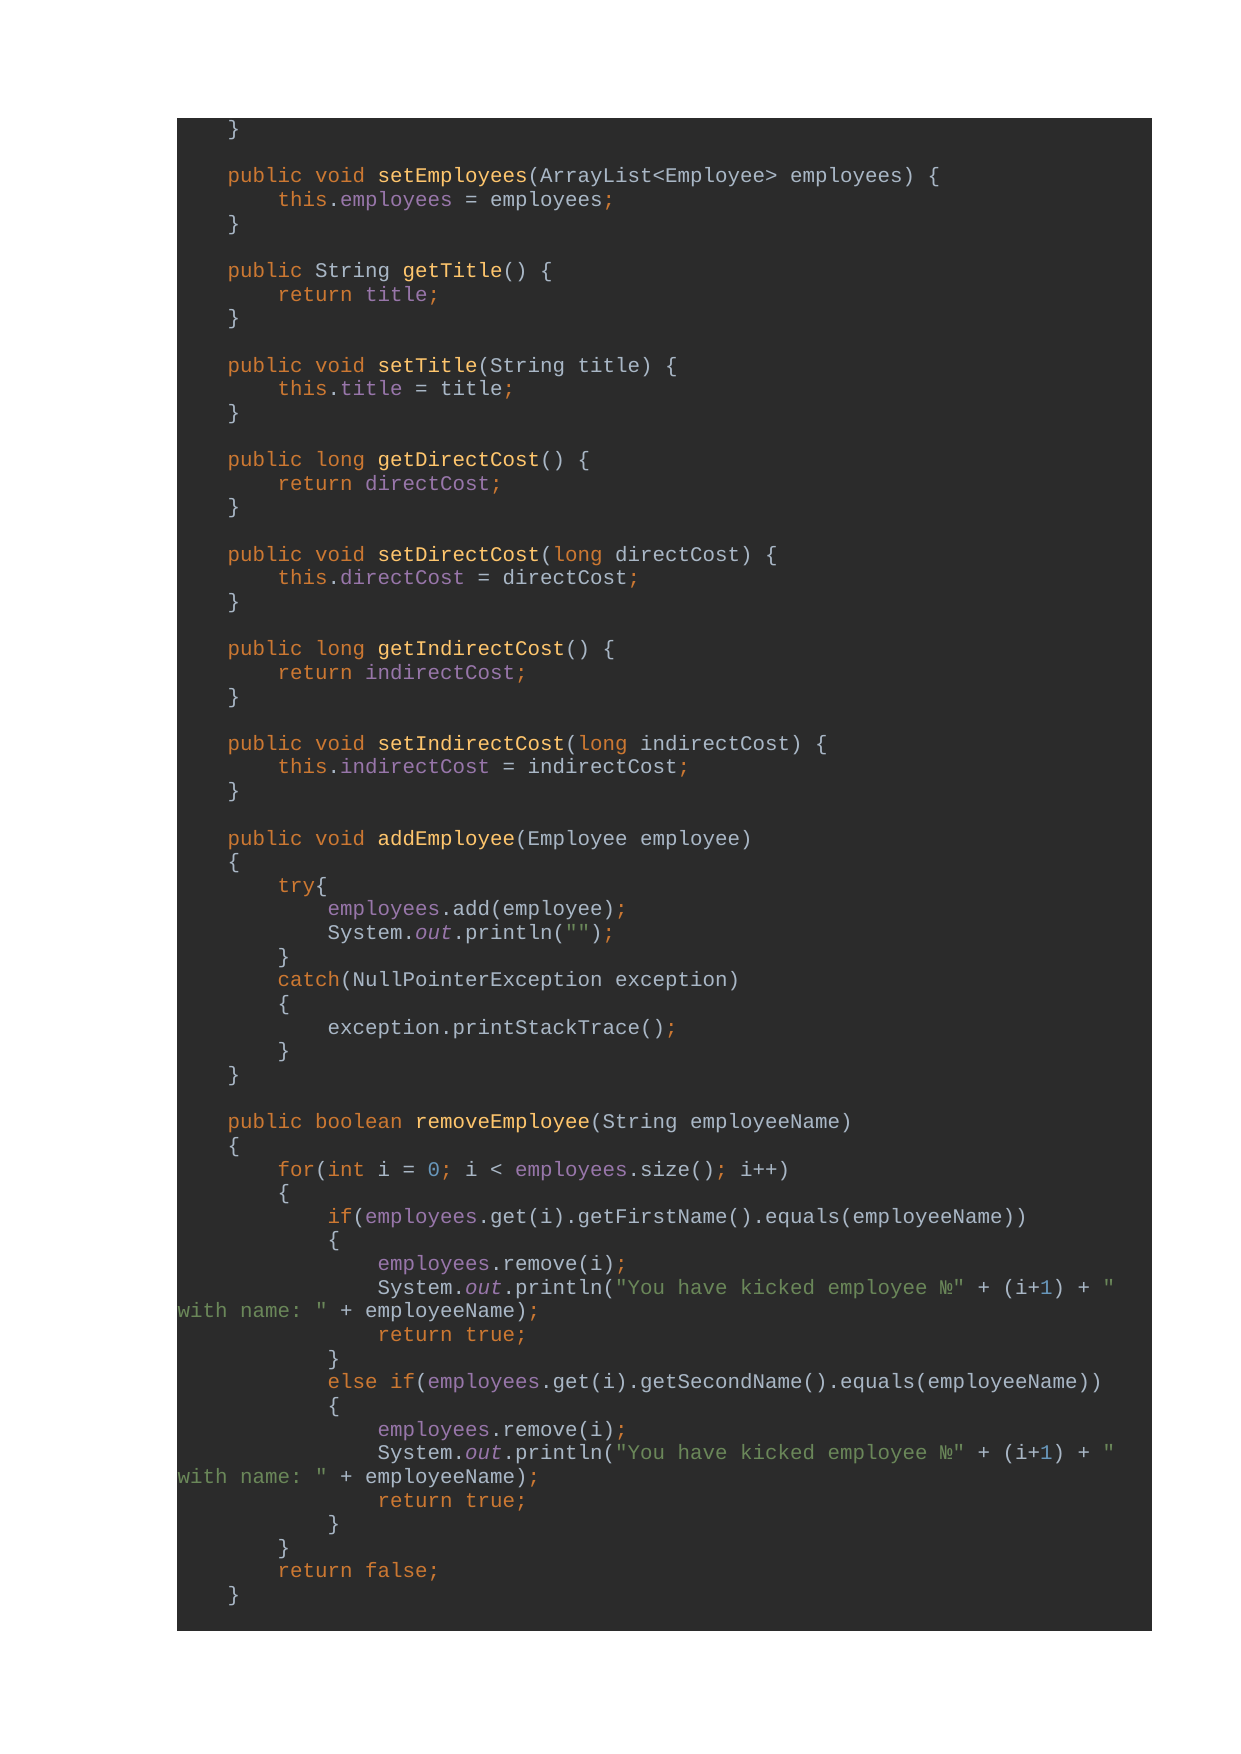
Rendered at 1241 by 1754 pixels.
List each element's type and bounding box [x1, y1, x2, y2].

text [177, 118, 1152, 1631]
